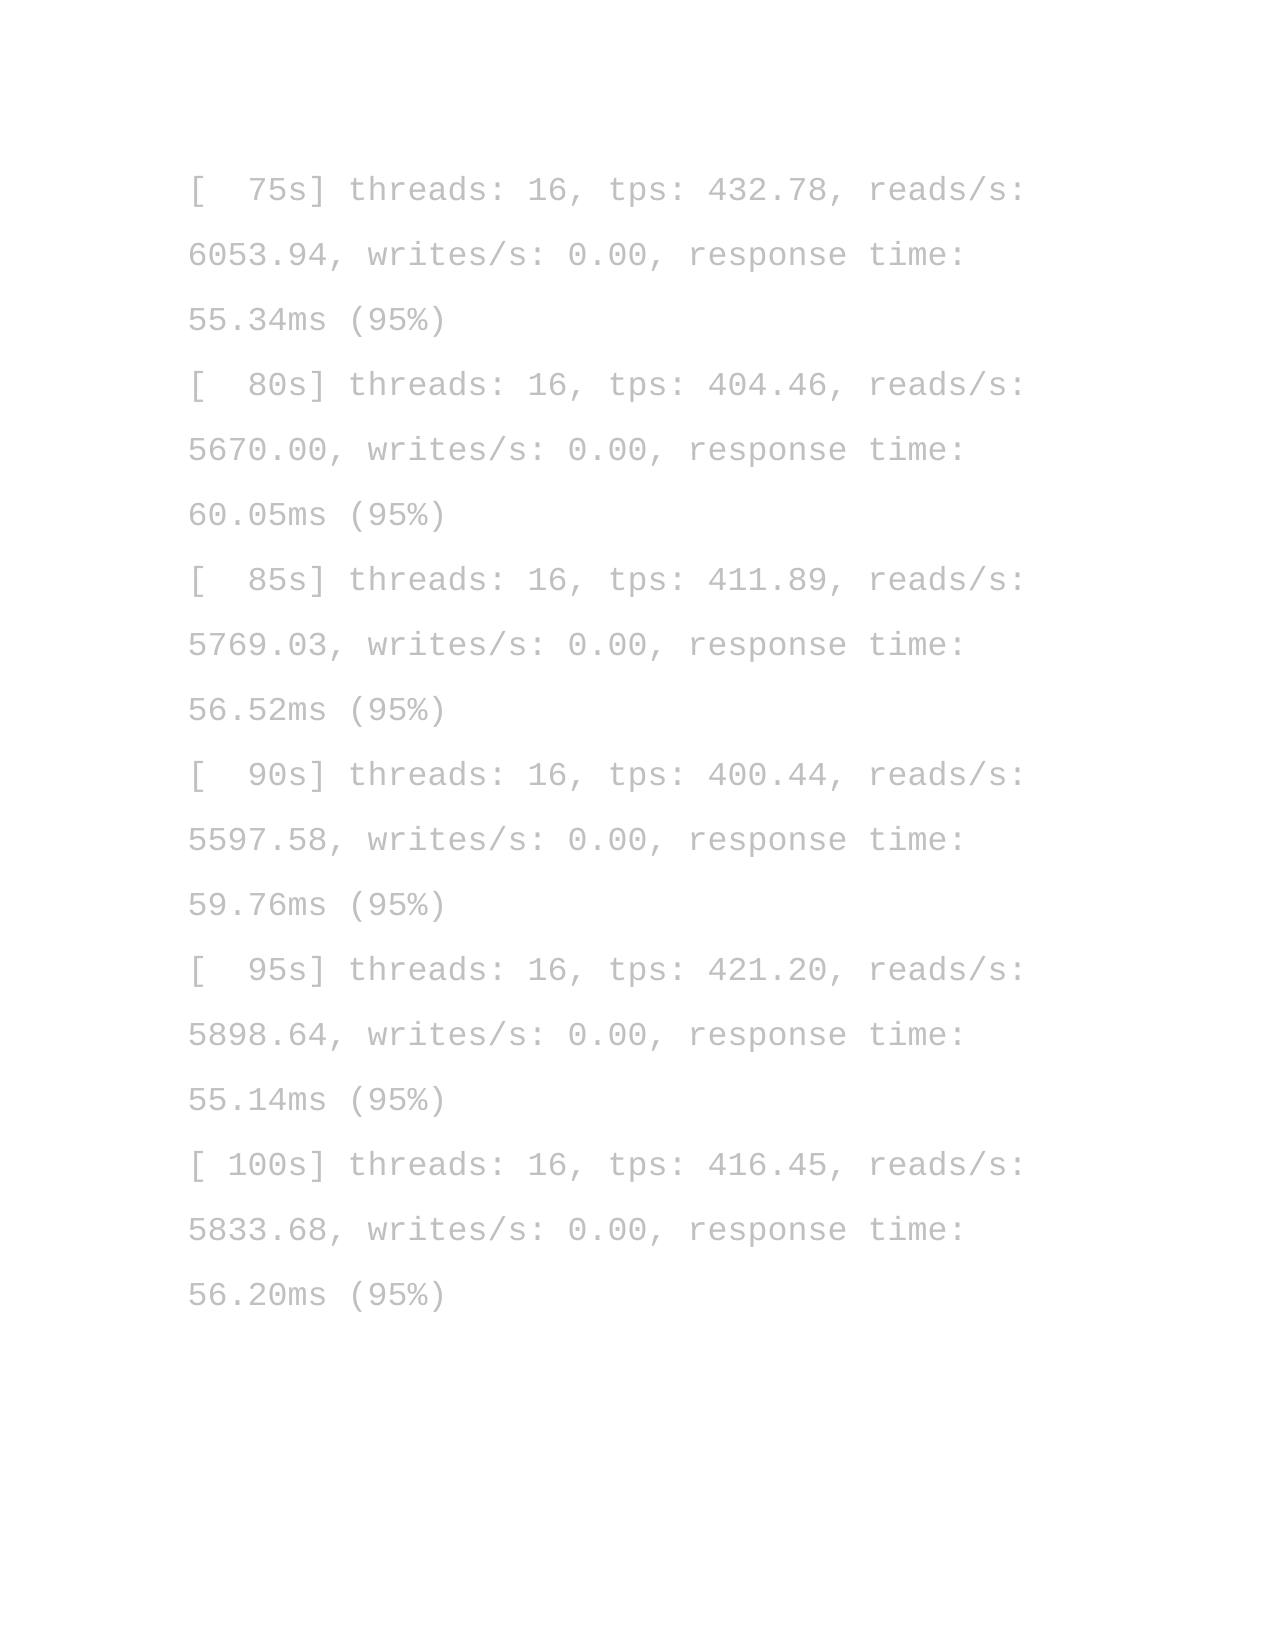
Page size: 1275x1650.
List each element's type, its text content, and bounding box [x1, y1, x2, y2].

text [ 100s] threads: 16, tps: 416.45, reads/s: 5833.68, writes/s: 0.00, response time: 56.20ms (95%) [187, 1134, 1087, 1329]
text [ 75s] threads: 16, tps: 432.78, reads/s: 6053.94, writes/s: 0.00, response time: 55.34ms (95%) [187, 159, 1087, 354]
text [ 95s] threads: 16, tps: 421.20, reads/s: 5898.64, writes/s: 0.00, response time: 55.14ms (95%) [187, 939, 1087, 1134]
text [ 85s] threads: 16, tps: 411.89, reads/s: 5769.03, writes/s: 0.00, response time: 56.52ms (95%) [187, 549, 1087, 744]
text [ 80s] threads: 16, tps: 404.46, reads/s: 5670.00, writes/s: 0.00, response time: 60.05ms (95%) [187, 354, 1087, 549]
text [ 90s] threads: 16, tps: 400.44, reads/s: 5597.58, writes/s: 0.00, response time: 59.76ms (95%) [187, 744, 1087, 939]
